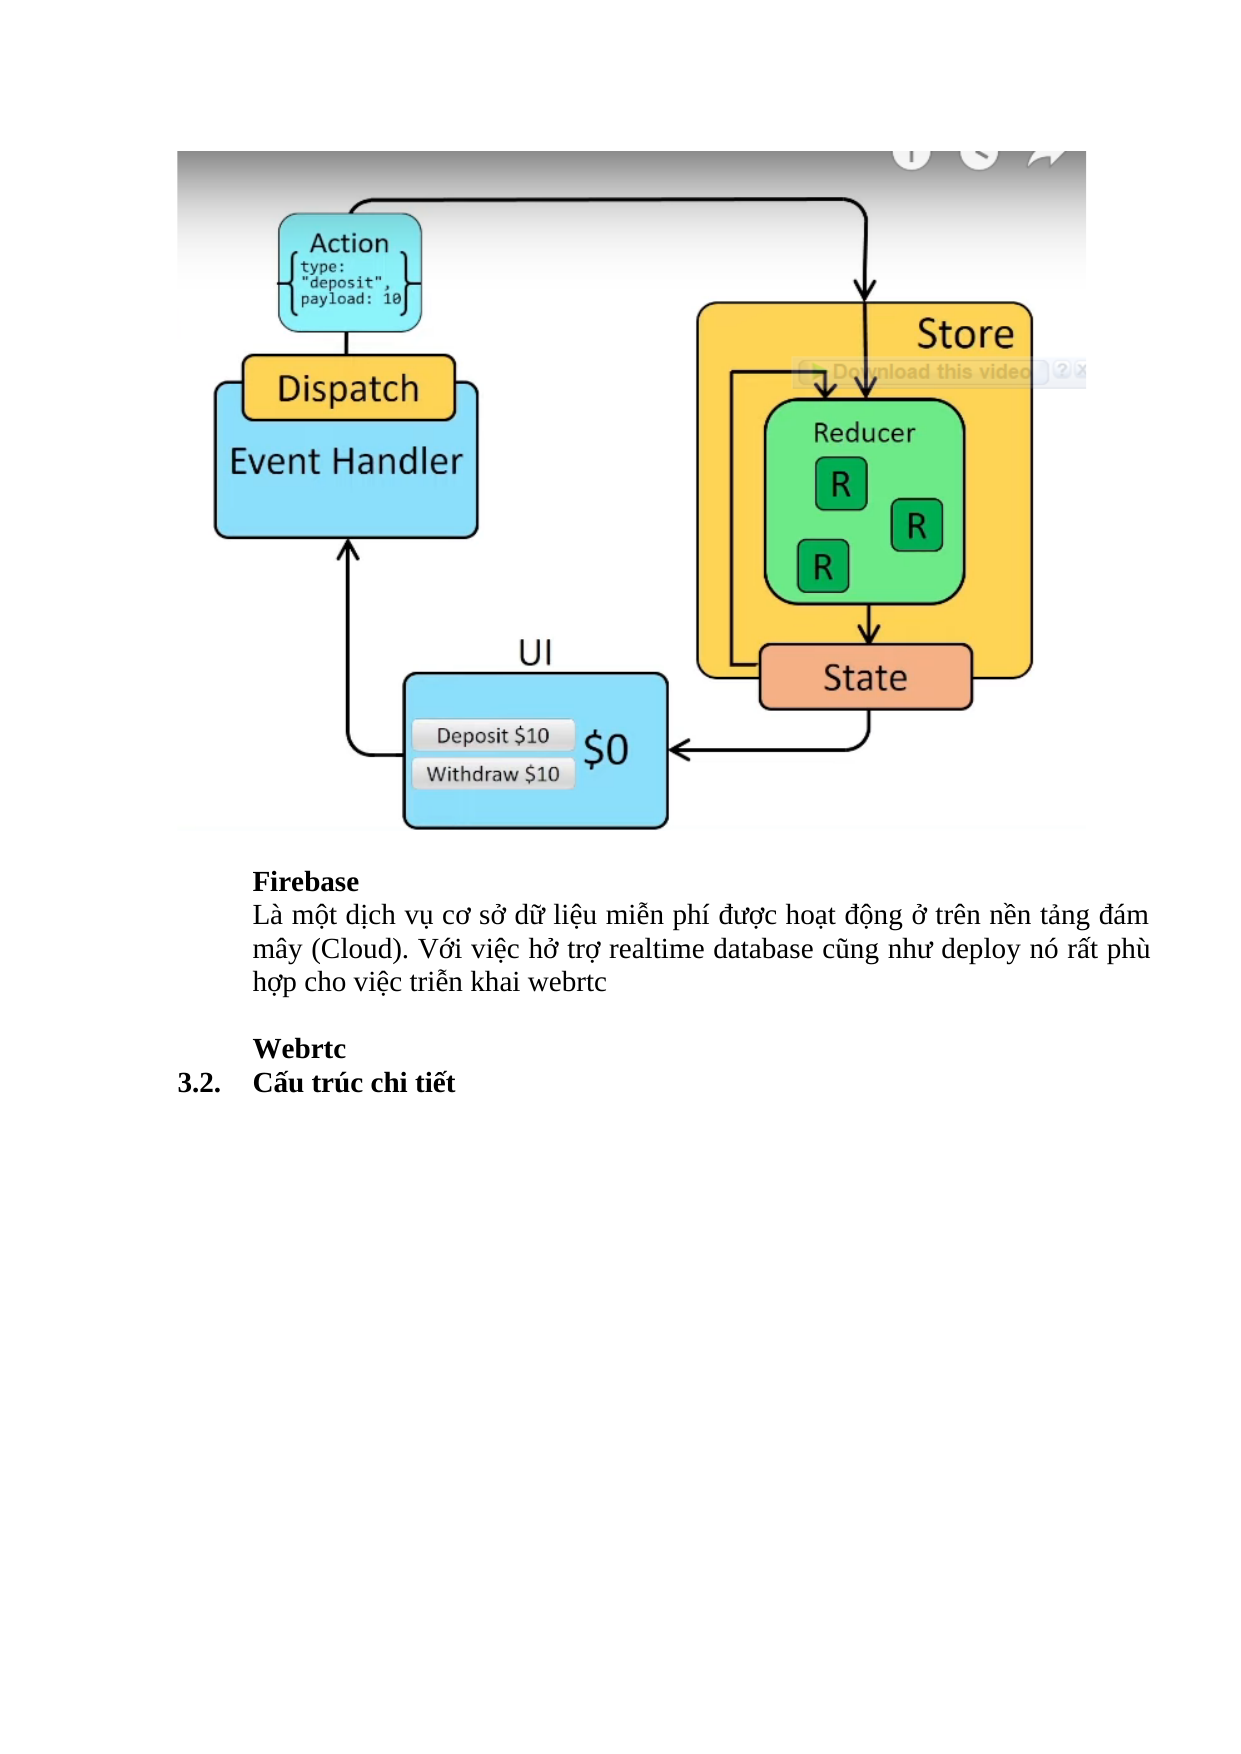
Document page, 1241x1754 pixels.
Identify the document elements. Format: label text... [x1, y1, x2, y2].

text Webrtc [252, 1032, 1152, 1065]
text Firebase [177, 864, 1152, 897]
text 3.2. Cấu trúc chi tiết [177, 1065, 1152, 1099]
text Là một dịch vụ cơ sở dữ liệu miễn phí được hoạt động ở trên nền tảng đám mây (Cloud). Với việc hở trợ realtime database cũng như deploy nó rất phù hợp cho việc triễn khai webrtc [252, 897, 1152, 998]
picture [177, 151, 1087, 831]
